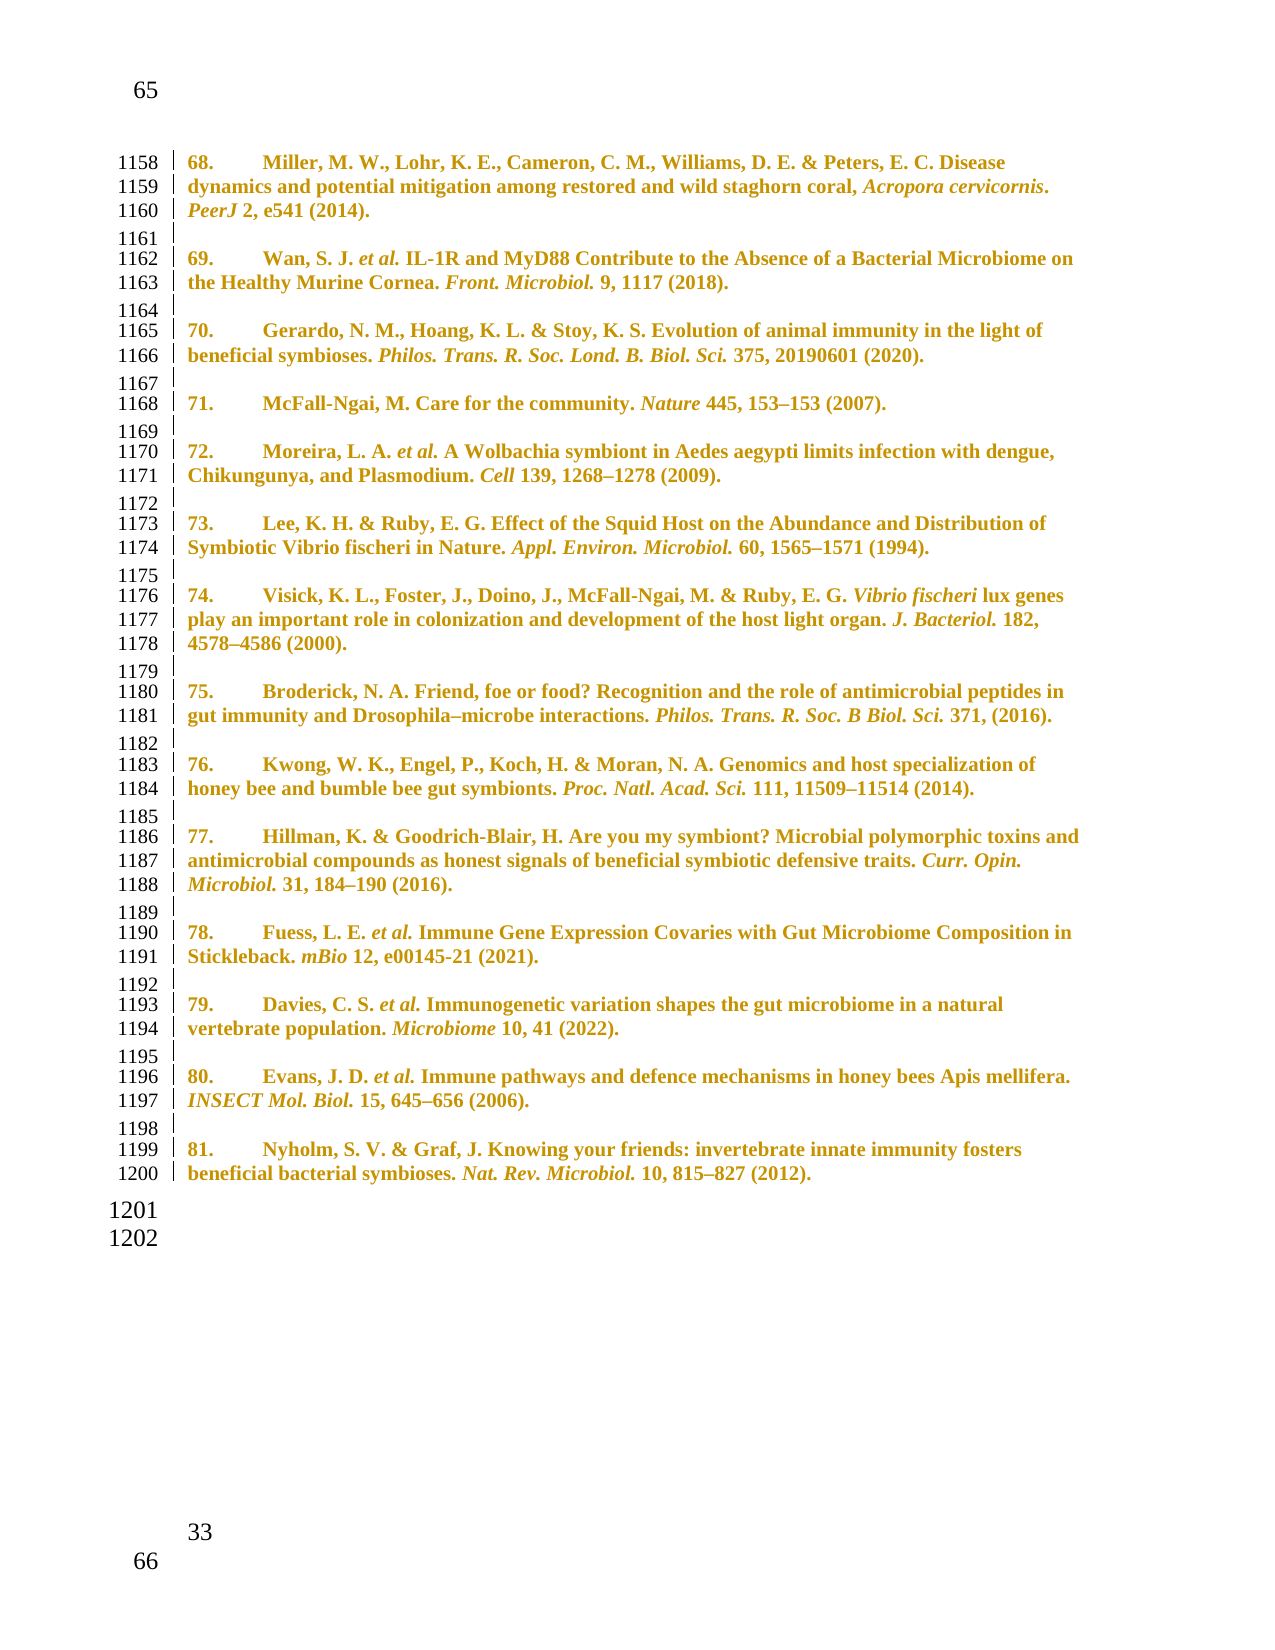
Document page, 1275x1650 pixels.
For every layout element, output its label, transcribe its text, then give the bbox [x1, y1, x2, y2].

text 68. Miller, M. W., Lohr, K. E., Cameron, C. M., Williams, D. E. & Peters, E. C. Disease dynamics and potential mitigation among restored and wild staghorn coral, Acropora cervicornis. PeerJ 2, e541 (2014). [187, 150, 1087, 222]
text 80. Evans, J. D. et al. Immune pathways and defence mechanisms in honey bees Apis mellifera. INSECT Mol. Biol. 15, 645–656 (2006). [187, 1064, 1087, 1112]
text 77. Hillman, K. & Goodrich-Blair, H. Are you my symbiont? Microbial polymorphic toxins and antimicrobial compounds as honest signals of beneficial symbiotic defensive traits. Curr. Opin. Microbiol. 31, 184–190 (2016). [187, 824, 1087, 896]
text 74. Visick, K. L., Foster, J., Doino, J., McFall-Ngai, M. & Ruby, E. G. Vibrio fischeri lux genes play an important role in colonization and development of the host light organ. J. Bacteriol. 182, 4578–4586 (2000). [187, 583, 1087, 655]
text 75. Broderick, N. A. Friend, foe or food? Recognition and the role of antimicrobial peptides in gut immunity and Drosophila–microbe interactions. Philos. Trans. R. Soc. B Biol. Sci. 371, (2016). [187, 679, 1087, 727]
text 79. Davies, C. S. et al. Immunogenetic variation shapes the gut microbiome in a natural vertebrate population. Microbiome 10, 41 (2022). [187, 992, 1087, 1040]
text 70. Gerardo, N. M., Hoang, K. L. & Stoy, K. S. Evolution of animal immunity in the light of beneficial symbioses. Philos. Trans. R. Soc. Lond. B. Biol. Sci. 375, 20190601 (2020). [187, 318, 1087, 367]
text 69. Wan, S. J. et al. IL-1R and MyD88 Contribute to the Absence of a Bacterial Microbiome on the Healthy Murine Cornea. Front. Microbiol. 9, 1117 (2018). [187, 246, 1087, 294]
text 81. Nyholm, S. V. & Graf, J. Knowing your friends: invertebrate innate immunity fosters beneficial bacterial symbioses. Nat. Rev. Microbiol. 10, 815–827 (2012). [187, 1137, 1087, 1185]
text 73. Lee, K. H. & Ruby, E. G. Effect of the Squid Host on the Abundance and Distribution of Symbiotic Vibrio fischeri in Nature. Appl. Environ. Microbiol. 60, 1565–1571 (1994). [187, 511, 1087, 559]
text 71. McFall-Ngai, M. Care for the community. Nature 445, 153–153 (2007). [187, 391, 1087, 415]
text 72. Moreira, L. A. et al. A Wolbachia symbiont in Aedes aegypti limits infection with dengue, Chikungunya, and Plasmodium. Cell 139, 1268–1278 (2009). [187, 439, 1087, 487]
text 78. Fuess, L. E. et al. Immune Gene Expression Covaries with Gut Microbiome Composition in Stickleback. mBio 12, e00145-21 (2021). [187, 920, 1087, 968]
text 76. Kwong, W. K., Engel, P., Koch, H. & Moran, N. A. Genomics and host specialization of honey bee and bumble bee gut symbionts. Proc. Natl. Acad. Sci. 111, 11509–11514 (2014). [187, 752, 1087, 800]
